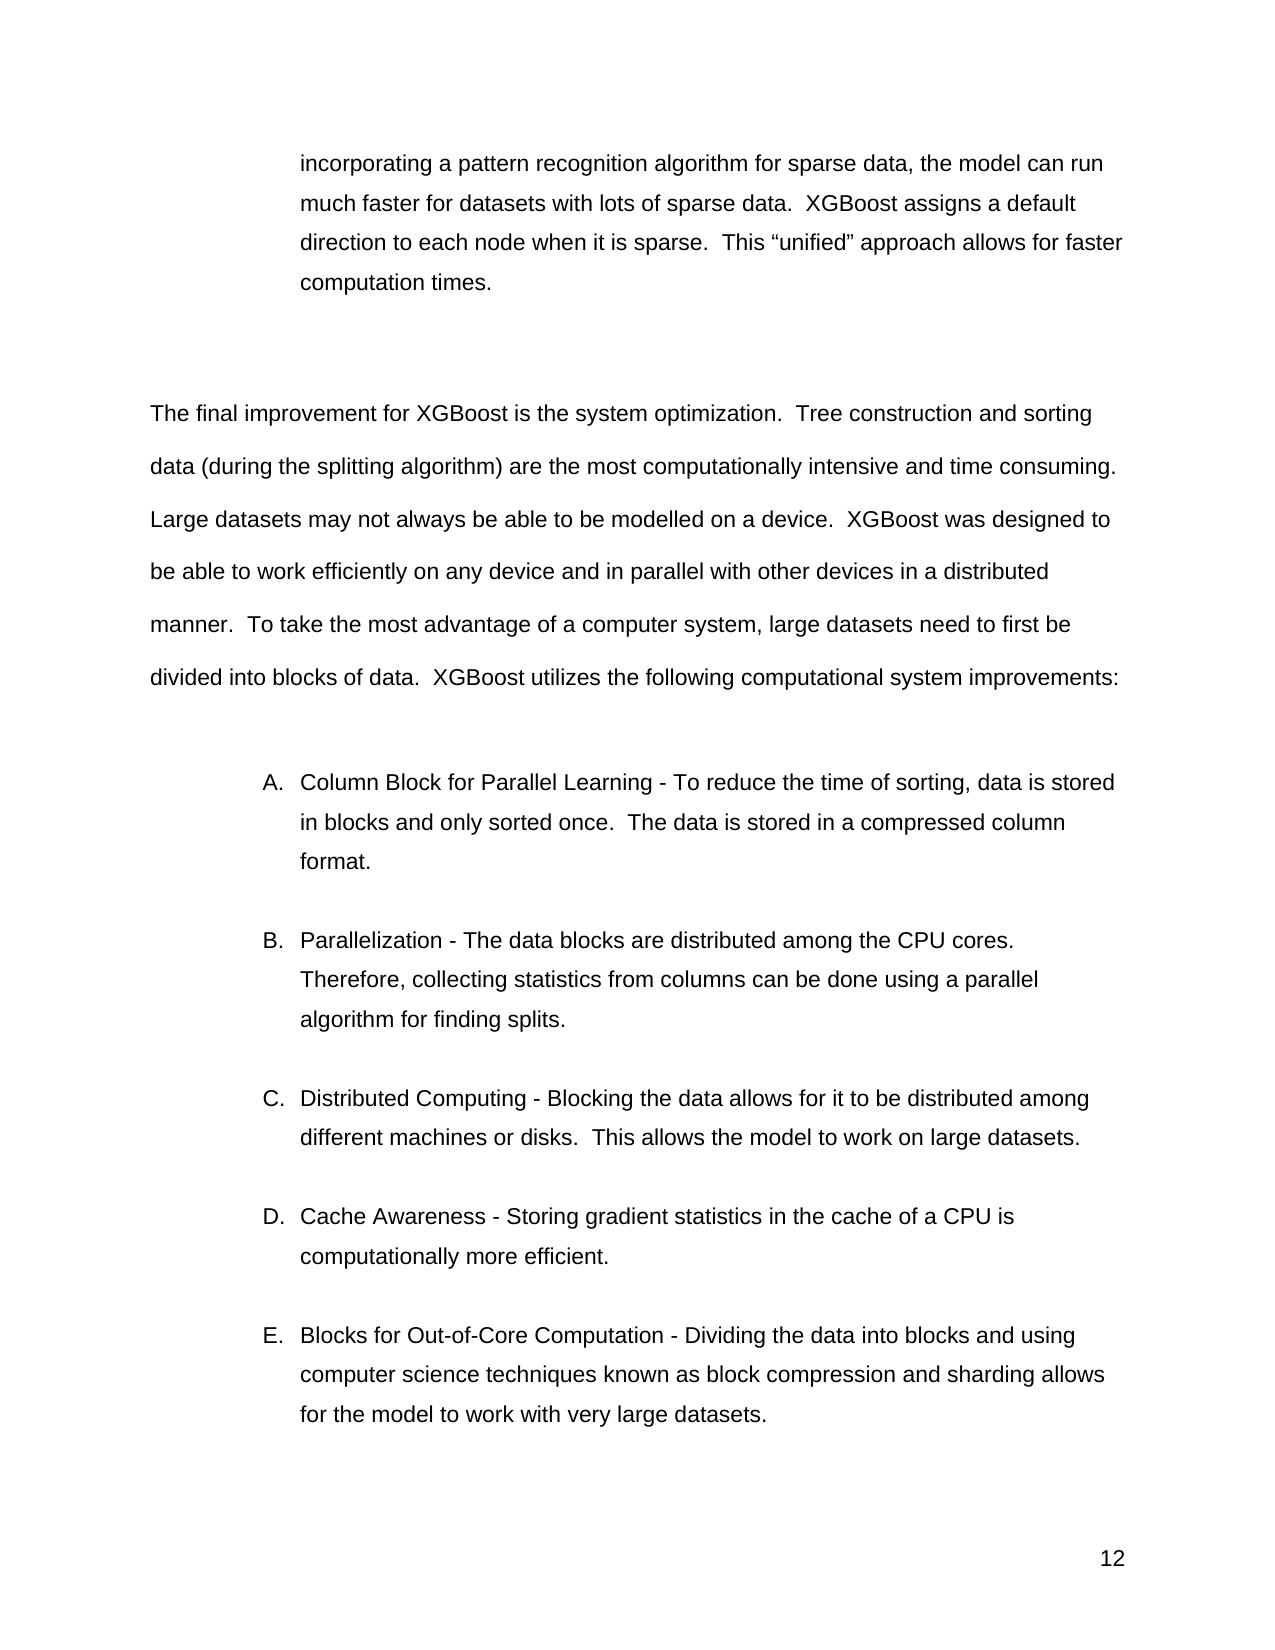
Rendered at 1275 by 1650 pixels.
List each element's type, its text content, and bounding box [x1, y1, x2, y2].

text The final improvement for XGBoost is the system optimization. Tree construction and sorting data (during the splitting algorithm) are the most computationally intensive and time consuming. Large datasets may not always be able to be modelled on a device. XGBoost was designed to be able to work efficiently on any device and in parallel with other devices in a distributed manner. To take the most advantage of a computer system, large datasets need to first be divided into blocks of data. XGBoost utilizes the following computational system improvements: [150, 400, 1125, 690]
list Cache Awareness - Storing gradient statistics in the cache of a CPU is computationally more efficient. [262, 1203, 1125, 1269]
list Column Block for Parallel Learning - To reduce the time of sorting, data is stored in blocks and only sorted once. The data is stored in a compressed column format. [262, 769, 1125, 874]
list Blocks for Out-of-Core Computation - Dividing the data into blocks and using computer science techniques known as block compression and sharding allows for the model to work with very large datasets. [262, 1322, 1125, 1427]
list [262, 150, 1125, 295]
list Parallelization - The data blocks are distributed among the CPU cores. Therefore, collecting statistics from columns can be done using a parallel algorithm for finding splits. [262, 927, 1125, 1032]
list Distributed Computing - Blocking the data allows for it to be distributed among different machines or disks. This allows the model to work on large datasets. [262, 1085, 1125, 1151]
